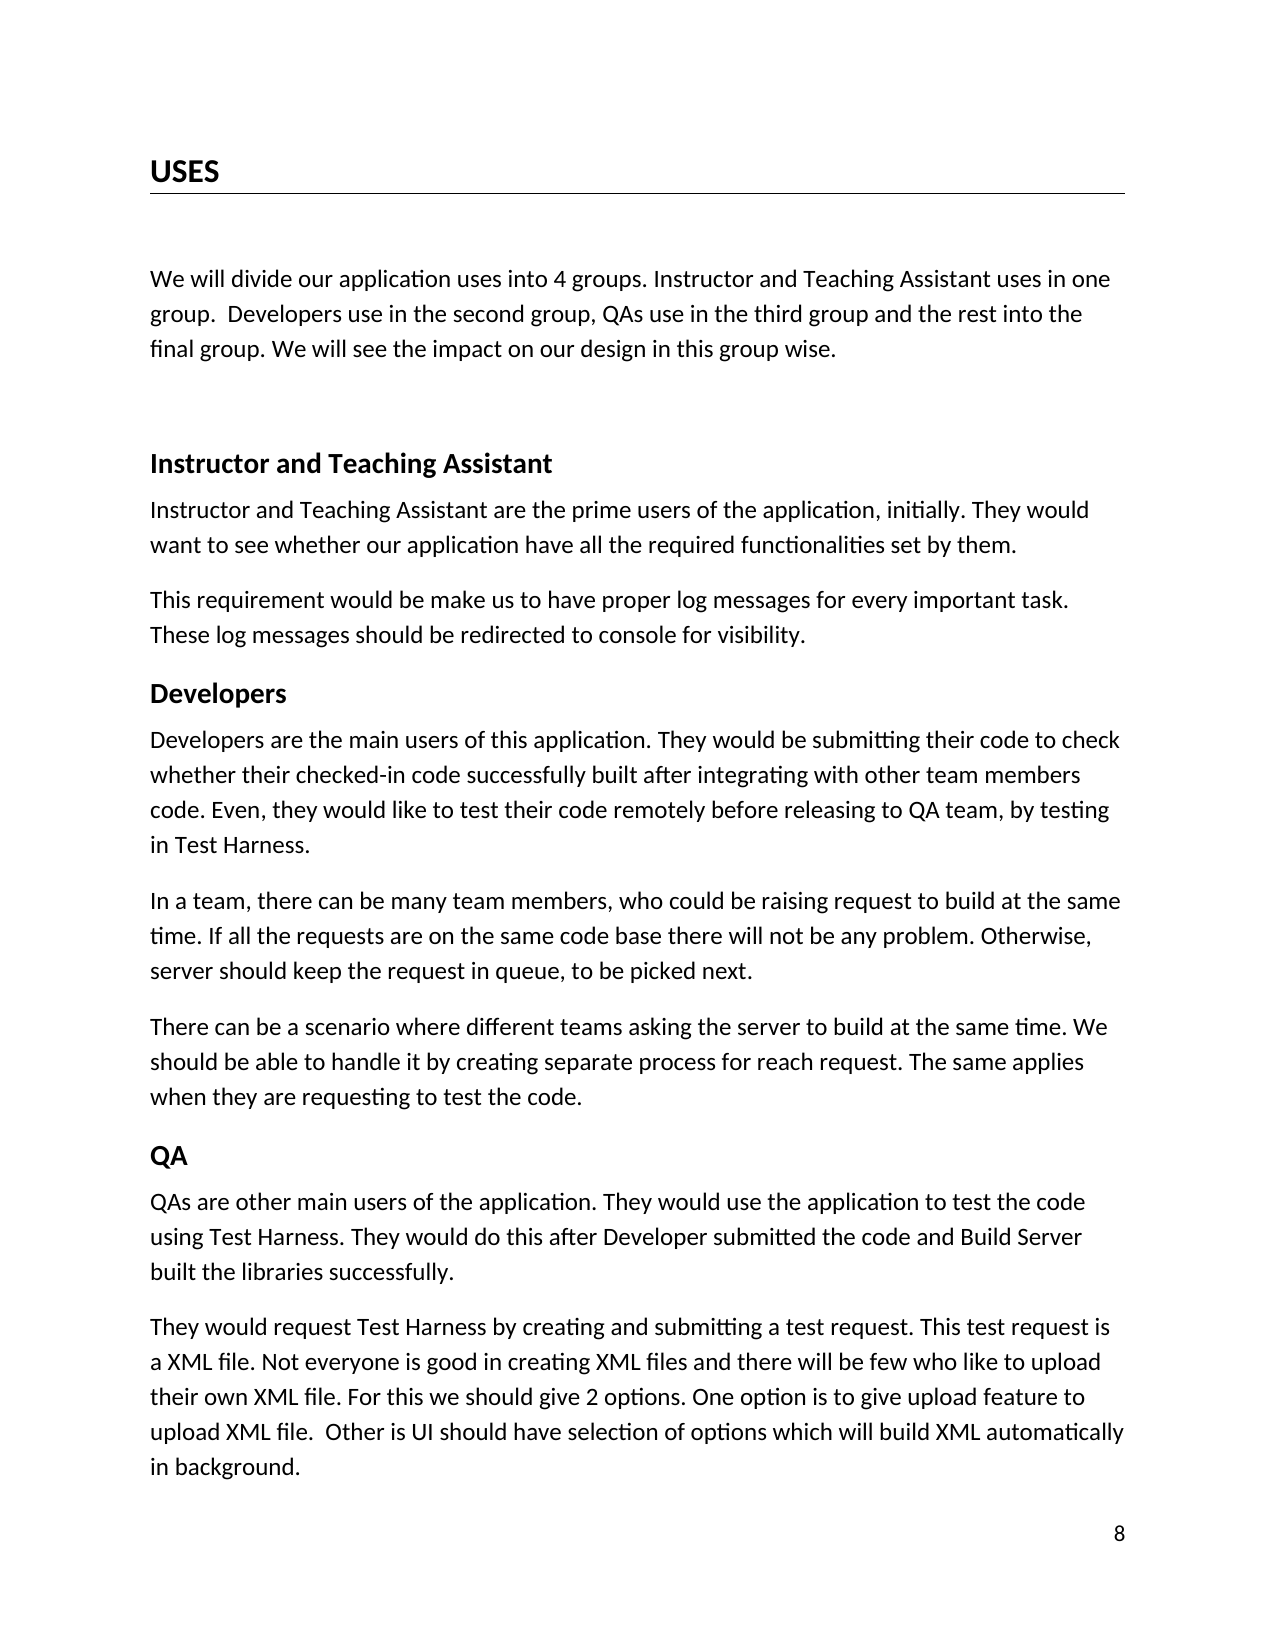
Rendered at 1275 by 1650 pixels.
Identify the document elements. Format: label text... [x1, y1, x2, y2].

subtitle USES [150, 150, 1125, 193]
subtitle Developers [150, 676, 1125, 711]
text This requirement would be make us to have proper log messages for every important task. These log messages should be redirected to console for visibility. [150, 585, 1125, 650]
subtitle QA [150, 1137, 1125, 1172]
text There can be a scenario where different teams asking the server to build at the same time. We should be able to handle it by creating separate process for reach request. The same applies when they are requesting to test the code. [150, 1011, 1125, 1112]
text Instructor and Teaching Assistant are the prime users of the application, initially. They would want to see whether our application have all the required functionalities set by them. [150, 494, 1125, 559]
text In a team, there can be many team members, who could be raising request to build at the same time. If all the requests are on the same code base there will not be any problem. Otherwise, server should keep the request in queue, to be picked next. [150, 885, 1125, 986]
text We will divide our application uses into 4 groups. Instructor and Teaching Assistant uses in one group. Developers use in the second group, QAs use in the third group and the rest into the final group. We will see the impact on our design in this group wise. [150, 263, 1125, 364]
text They would request Test Harness by creating and submitting a test request. This test request is a XML file. Not everyone is good in creating XML files and there will be few who like to upload their own XML file. For this we should give 2 options. One option is to give upload feature to upload XML file. Other is UI should have selection of options which will build XML automatically in background. [150, 1312, 1125, 1482]
subtitle Instructor and Teaching Assistant [150, 445, 1125, 481]
text QAs are other main users of the application. They would use the application to test the code using Test Harness. They would do this after Developer submitted the code and Build Server built the libraries successfully. [150, 1186, 1125, 1286]
text Developers are the main users of this application. They would be submitting their code to check whether their checked-in code successfully built after integrating with other team members code. Even, they would like to test their code remotely before releasing to QA team, by testing in Test Harness. [150, 724, 1125, 860]
